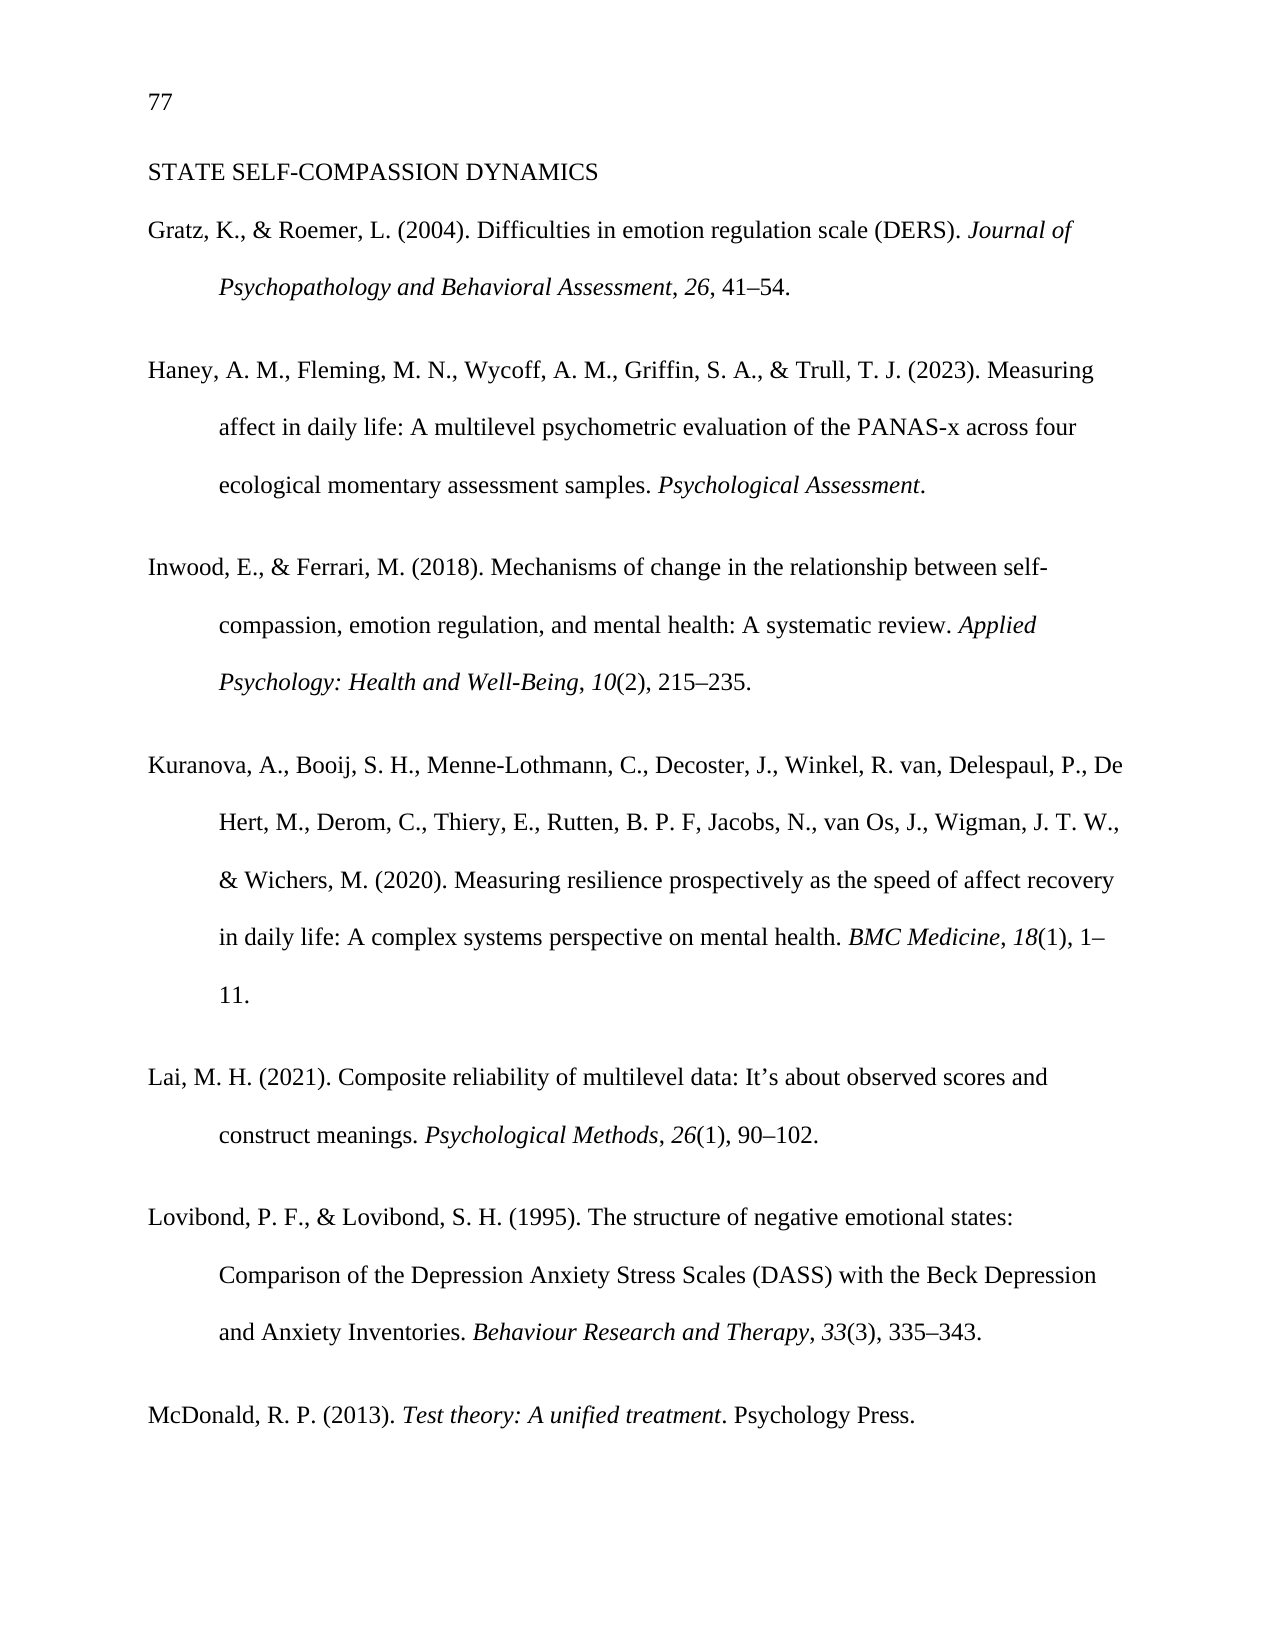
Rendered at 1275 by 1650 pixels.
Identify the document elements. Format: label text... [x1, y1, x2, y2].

text Haney, A. M., Fleming, M. N., Wycoff, A. M., Griffin, S. A., & Trull, T. J. (2023). Measuring affect in daily life: A multilevel psychometric evaluation of the PANAS-x across four ecological momentary assessment samples. Psychological Assessment. [148, 355, 1127, 499]
text Inwood, E., & Ferrari, M. (2018). Mechanisms of change in the relationship between self-compassion, emotion regulation, and mental health: A systematic review. Applied Psychology: Health and Well-Being, 10(2), 215–235. [148, 552, 1127, 696]
text Kuranova, A., Booij, S. H., Menne-Lothmann, C., Decoster, J., Winkel, R. van, Delespaul, P., De Hert, M., Derom, C., Thiery, E., Rutten, B. P. F, Jacobs, N., van Os, J., Wigman, J. T. W., & Wichers, M. (2020). Measuring resilience prospectively as the speed of affect recovery in daily life: A complex systems perspective on mental health. BMC Medicine, 18(1), 1–11. [148, 750, 1127, 1009]
text Lovibond, P. F., & Lovibond, S. H. (1995). The structure of negative emotional states: Comparison of the Depression Anxiety Stress Scales (DASS) with the Beck Depression and Anxiety Inventories. Behaviour Research and Therapy, 33(3), 335–343. [148, 1202, 1127, 1346]
text Gratz, K., & Roemer, L. (2004). Difficulties in emotion regulation scale (DERS). Journal of Psychopathology and Behavioral Assessment, 26, 41–54. [148, 215, 1127, 301]
text Lai, M. H. (2021). Composite reliability of multilevel data: It’s about observed scores and construct meanings. Psychological Methods, 26(1), 90–102. [148, 1062, 1127, 1149]
text McDonald, R. P. (2013). Test theory: A unified treatment. Psychology Press. [148, 1400, 1127, 1429]
